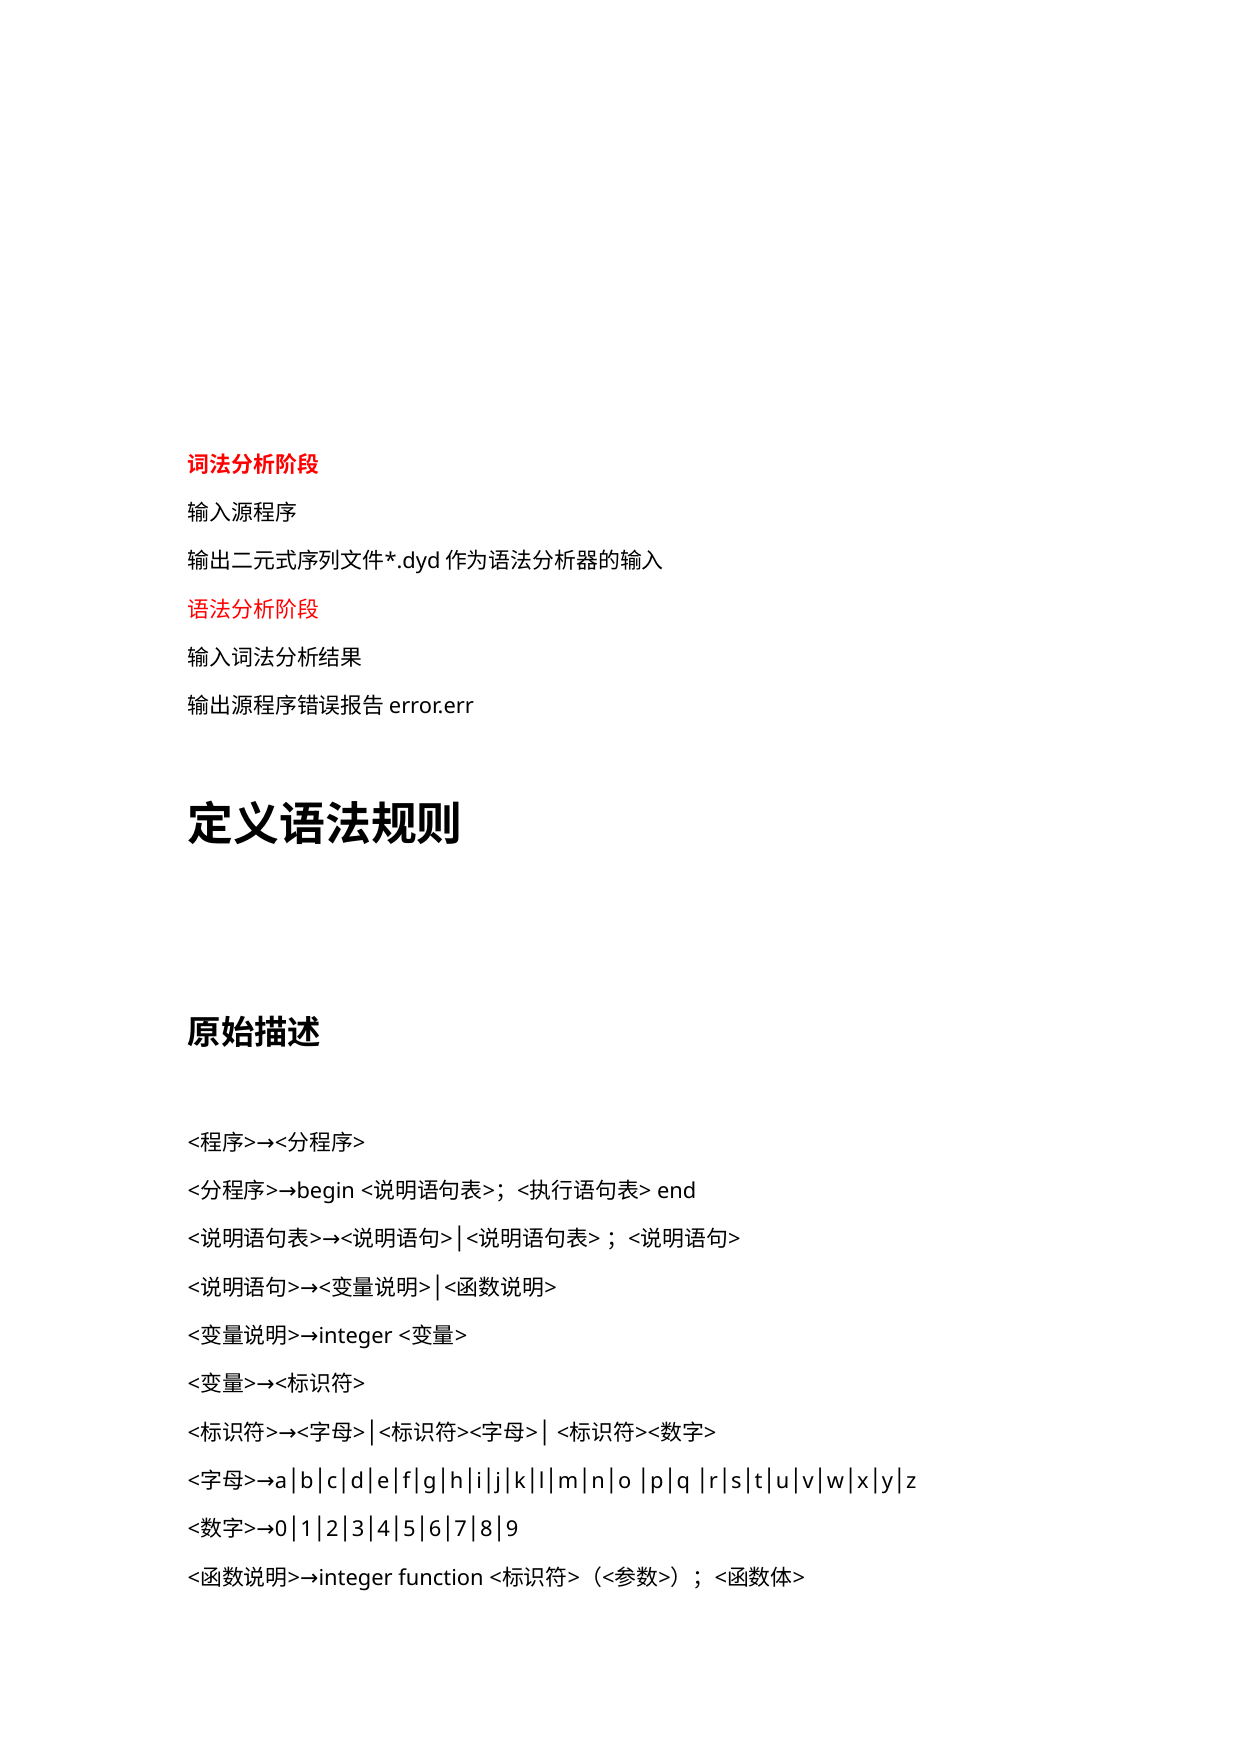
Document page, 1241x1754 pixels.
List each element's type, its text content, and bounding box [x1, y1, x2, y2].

text 输入词法分析结果 [187, 640, 1053, 672]
text <标识符>→<字母>│<标识符><字母>│ <标识符><数字> [187, 1414, 1053, 1447]
text <程序>→<分程序> [187, 1124, 1053, 1157]
text <函数说明>→integer function <标识符>（<参数>）；<函数体> [187, 1559, 1053, 1592]
text 输出二元式序列文件*.dyd作为语法分析器的输入 [187, 543, 1053, 576]
text <说明语句>→<变量说明>│<函数说明> [187, 1269, 1053, 1302]
text 输出源程序错误报告error.err [187, 688, 1053, 721]
text <说明语句表>→<说明语句>│<说明语句表> ；<说明语句> [187, 1221, 1053, 1253]
text 词法分析阶段 [187, 446, 1053, 479]
subtitle 定义语法规则 [187, 772, 1053, 869]
text <变量说明>→integer <变量> [187, 1318, 1053, 1350]
text <变量>→<标识符> [187, 1366, 1053, 1398]
text <数字>→0│1│2│3│4│5│6│7│8│9 [187, 1511, 1053, 1543]
text <字母>→a│b│c│d│e│f│g│h│i│j│k│l│m│n│o │p│q │r│s│t│u│v│w│x│y│z [187, 1463, 1053, 1495]
subtitle 原始描述 [187, 997, 1053, 1062]
text <分程序>→begin <说明语句表>；<执行语句表> end [187, 1173, 1053, 1205]
text 语法分析阶段 [187, 591, 1053, 624]
text 输入源程序 [187, 495, 1053, 527]
